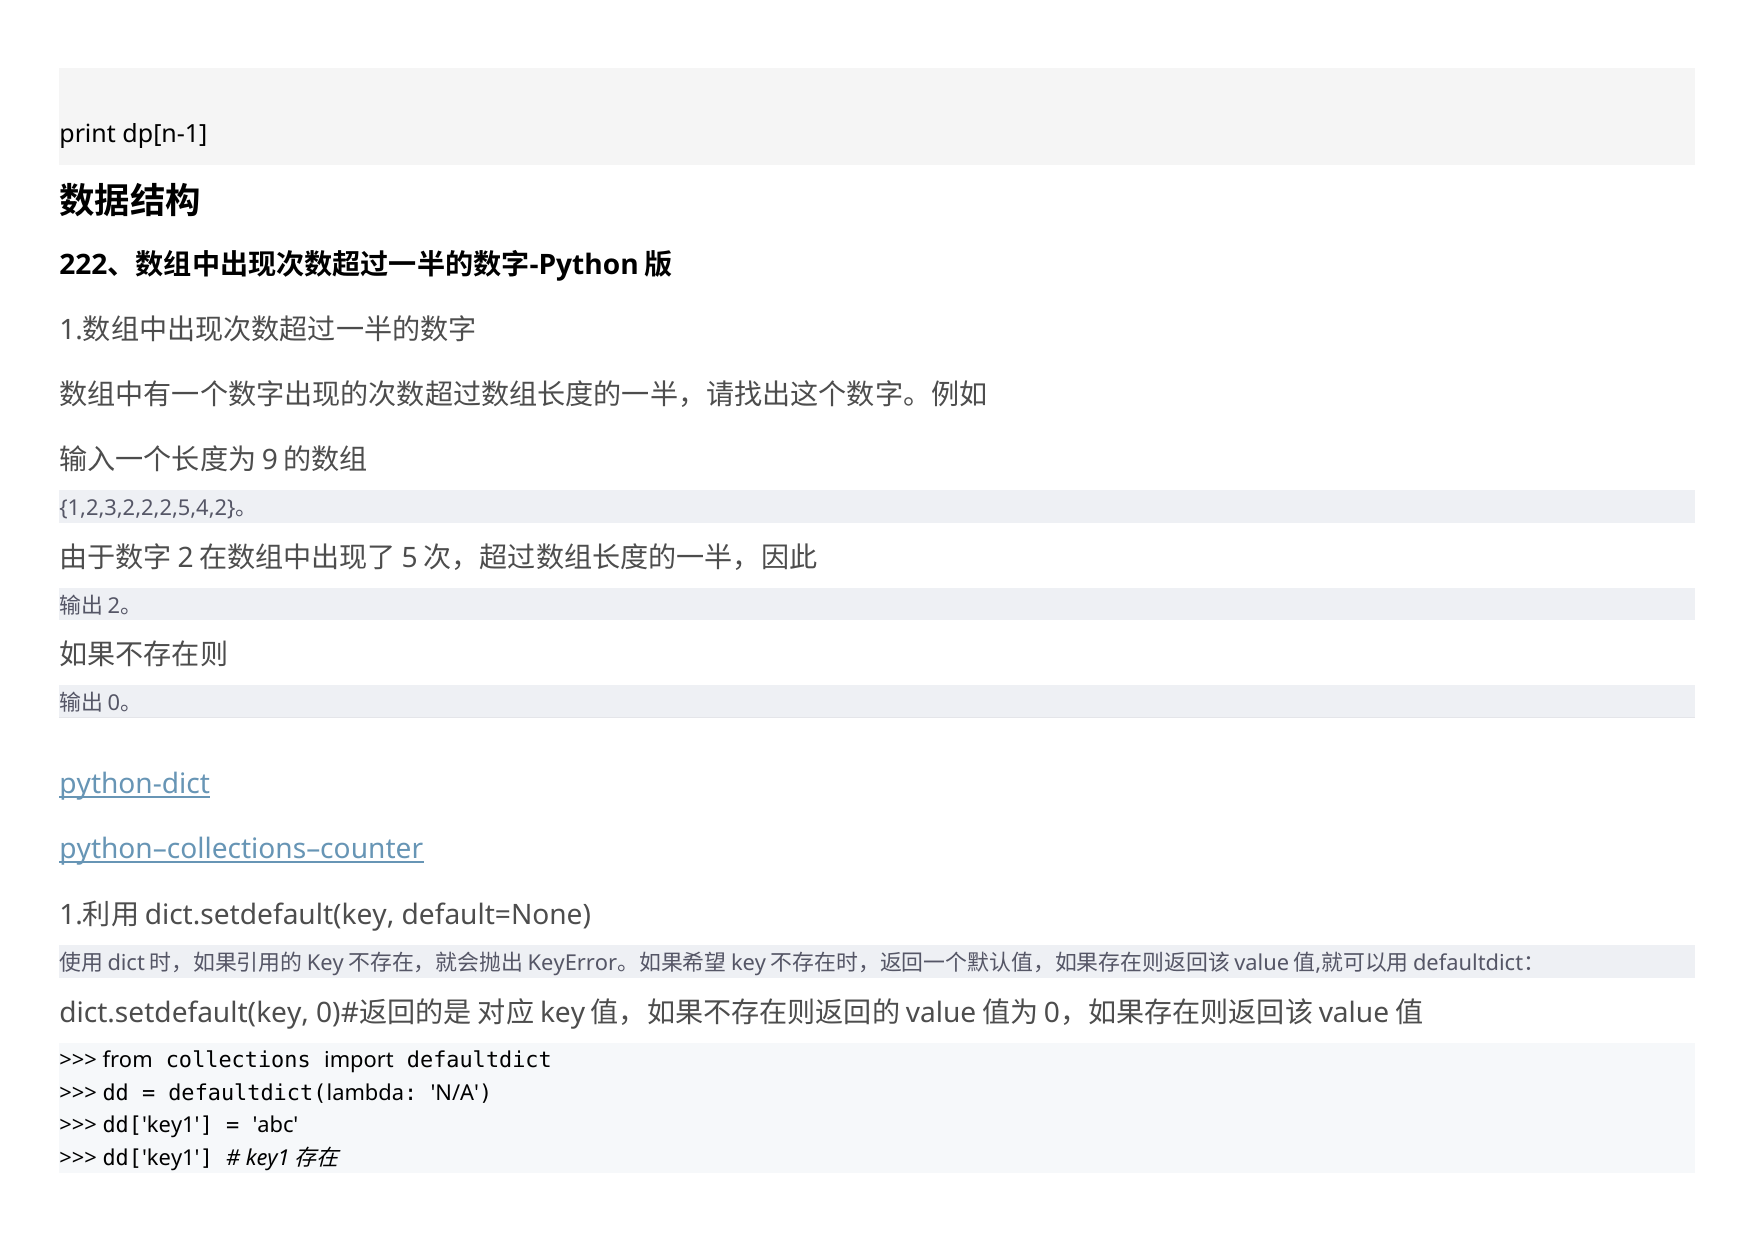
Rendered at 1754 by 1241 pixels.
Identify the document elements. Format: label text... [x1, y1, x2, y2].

text >>> dd['key1'] = 'abc' [59, 1108, 1695, 1140]
text print dp[n-1] [59, 100, 1695, 165]
text >>> from collections import defaultdict [59, 1043, 1695, 1075]
text >>> dd = defaultdict(lambda: 'N/A') [59, 1075, 1695, 1108]
text 数组中有一个数字出现的次数超过数组长度的一半，请找出这个数字。例如 [59, 360, 1695, 425]
text {1,2,3,2,2,2,5,4,2}。 [59, 490, 1695, 523]
text 222、数组中出现次数超过一半的数字-Python版 [59, 230, 1695, 295]
text 由于数字2在数组中出现了5次，超过数组长度的一半，因此 [59, 523, 1695, 588]
text 输出2。 [59, 588, 1695, 620]
text python-dict [59, 750, 1695, 815]
text >>> dd['key1'] # key1存在 [59, 1140, 1695, 1173]
text python–collections–counter [59, 815, 1695, 880]
text 使用dict时，如果引用的Key不存在，就会抛出KeyError。如果希望key不存在时，返回一个默认值，如果存在则返回该value值,就可以用defaultdict： [59, 945, 1695, 978]
text 1.数组中出现次数超过一半的数字 [59, 295, 1695, 360]
text 如果不存在则 [59, 620, 1695, 685]
text dict.setdefault(key, 0)#返回的是 对应key值，如果不存在则返回的value值为0，如果存在则返回该value值 [59, 978, 1695, 1043]
text 数据结构 [59, 165, 1695, 230]
text 输出0。 [59, 685, 1695, 717]
text 1.利用dict.setdefault(key, default=None) [59, 880, 1695, 945]
text 输入一个长度为9的数组 [59, 425, 1695, 490]
